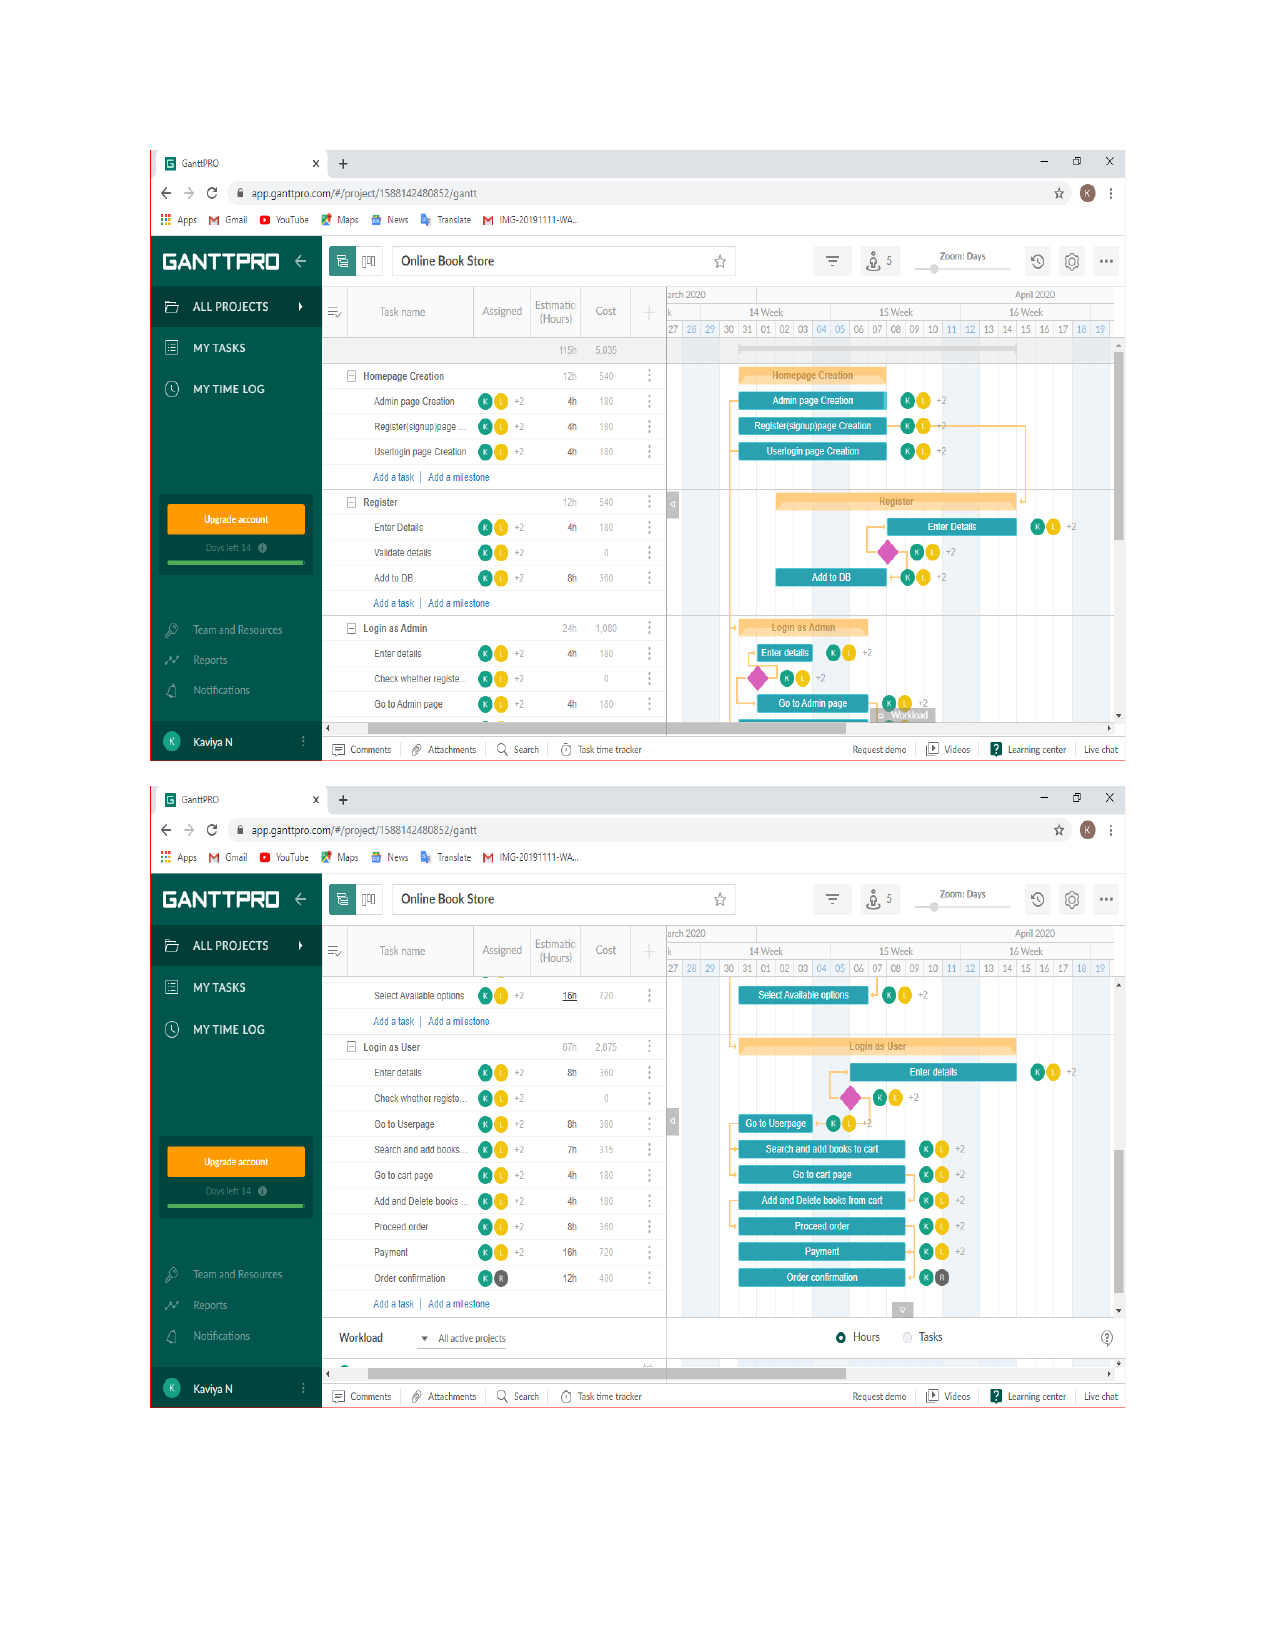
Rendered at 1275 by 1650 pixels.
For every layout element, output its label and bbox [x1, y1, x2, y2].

picture [150, 150, 1125, 761]
picture [150, 786, 1125, 1408]
